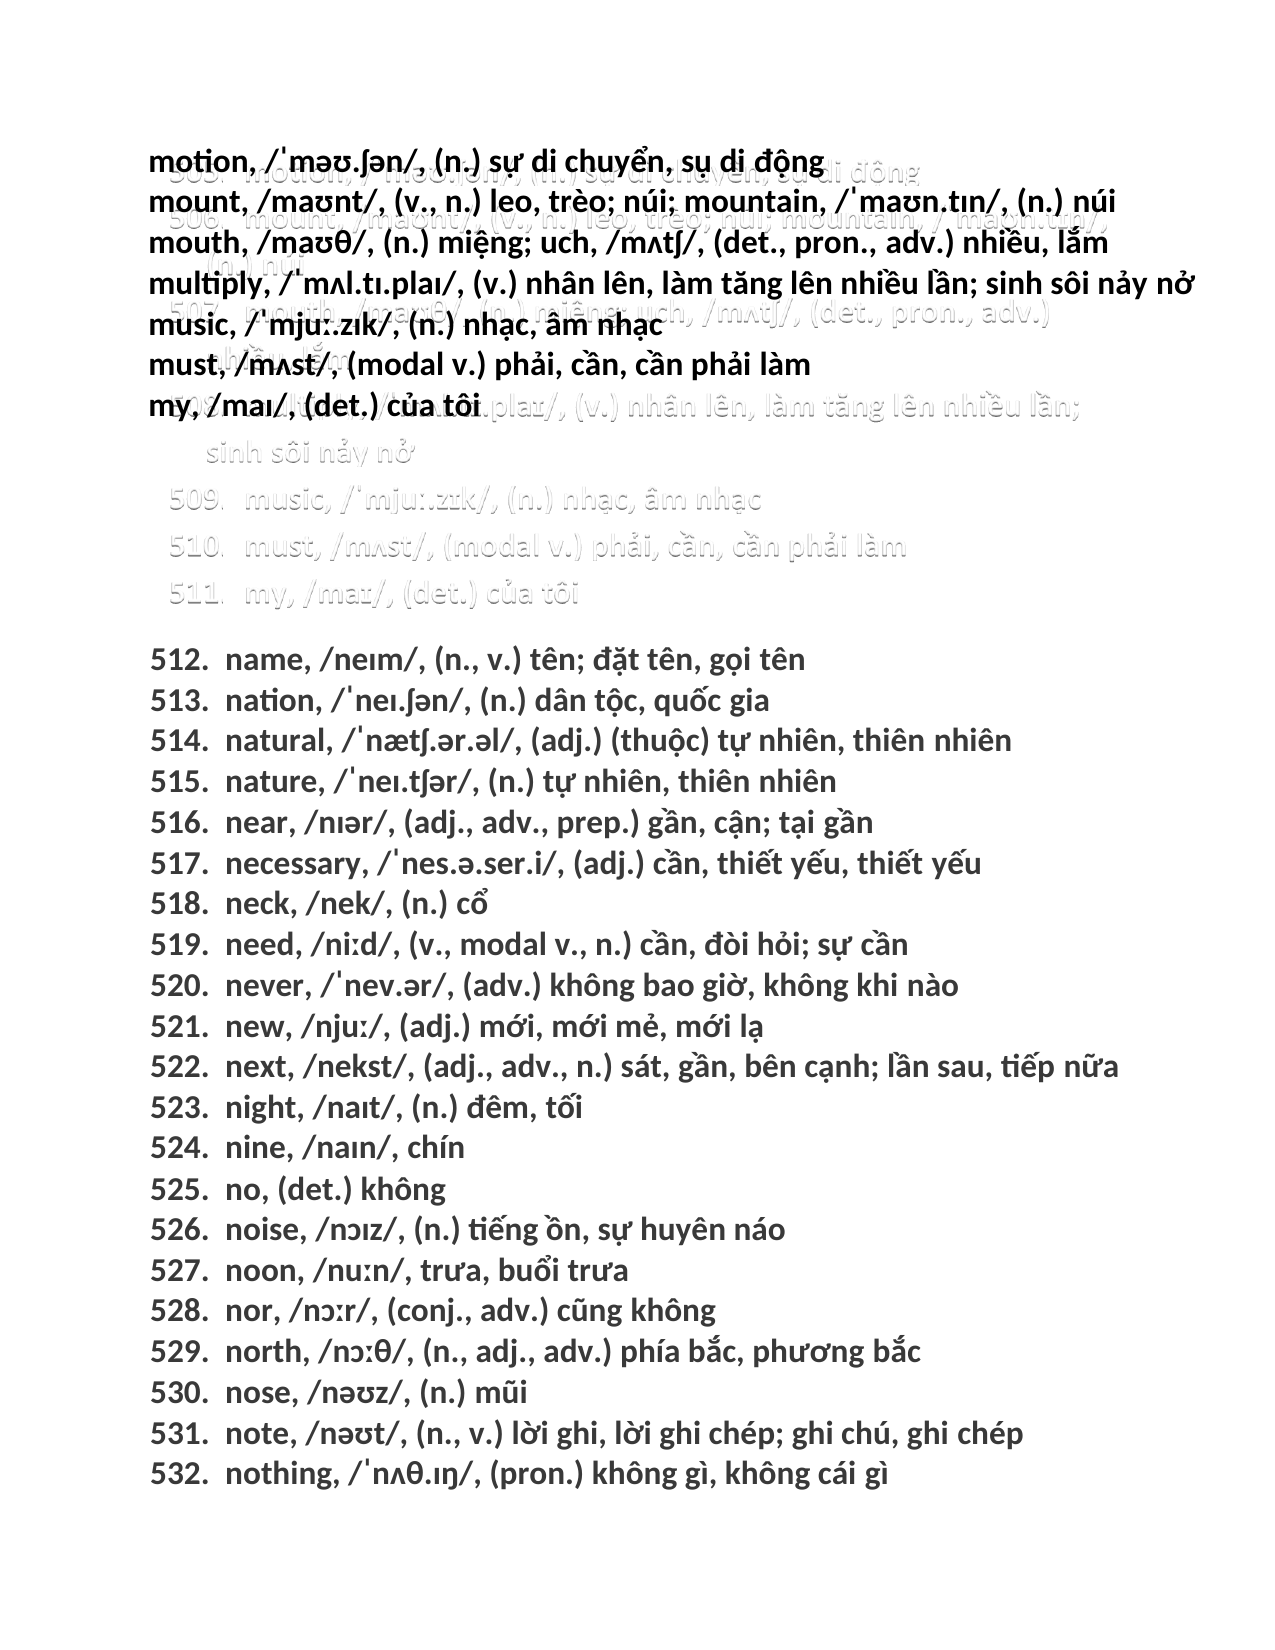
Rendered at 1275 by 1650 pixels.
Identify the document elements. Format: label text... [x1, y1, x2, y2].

list note, /nəʊt/, (n., v.) lời ghi, lời ghi chép; ghi chú, ghi chép [150, 1412, 1250, 1452]
picture [907, 279, 913, 291]
list nor, /nɔːr/, (conj., adv.) cũng không [150, 1289, 1250, 1330]
list neck, /nek/, (n.) cổ [150, 882, 1250, 923]
list no, (det.) không [150, 1167, 1250, 1208]
list nose, /nəʊz/, (n.) mũi [150, 1371, 1250, 1412]
picture [487, 279, 493, 288]
list name, /neɪm/, (n., v.) tên; đặt tên, gọi tên [150, 638, 1250, 679]
list near, /nɪər/, (adj., adv., prep.) gần, cận; tại gần [150, 801, 1250, 842]
list noon, /nuːn/, trưa, buổi trưa [150, 1249, 1250, 1289]
list need, /niːd/, (v., modal v., n.) cần, đòi hỏi; sự cần [150, 923, 1250, 964]
picture [1068, 281, 1076, 291]
picture [397, 281, 404, 291]
list nine, /naɪn/, chín [150, 1127, 1250, 1167]
list necessary, /ˈnes.ə.ser.i/, (adj.) cần, thiết yếu, thiết yếu [150, 842, 1250, 882]
list next, /nekst/, (adj., adv., n.) sát, gần, bên cạnh; lần sau, tiếp nữa [150, 1045, 1250, 1086]
list night, /naɪt/, (n.) đêm, tối [150, 1086, 1250, 1127]
list nature, /ˈneɪ.tʃər/, (n.) tự nhiên, thiên nhiên [150, 760, 1250, 801]
list north, /nɔːθ/, (n., adj., adv.) phía bắc, phương bắc [150, 1330, 1250, 1371]
picture [148, 139, 1137, 633]
picture [800, 240, 807, 250]
list nothing, /ˈnʌθ.ɪŋ/, (pron.) không gì, không cái gì [150, 1452, 1250, 1493]
list new, /njuː/, (adj.) mới, mới mẻ, mới lạ [150, 1004, 1250, 1045]
list nation, /ˈneɪ.ʃən/, (n.) dân tộc, quốc gia [150, 679, 1250, 719]
picture [389, 362, 394, 372]
list noise, /nɔɪz/, (n.) tiếng ồn, sự huyên náo [150, 1208, 1250, 1249]
list natural, /ˈnætʃ.ər.əl/, (adj.) (thuộc) tự nhiên, thiên nhiên [150, 719, 1250, 760]
list never, /ˈnev.ər/, (adv.) không bao giờ, không khi nào [150, 964, 1250, 1004]
